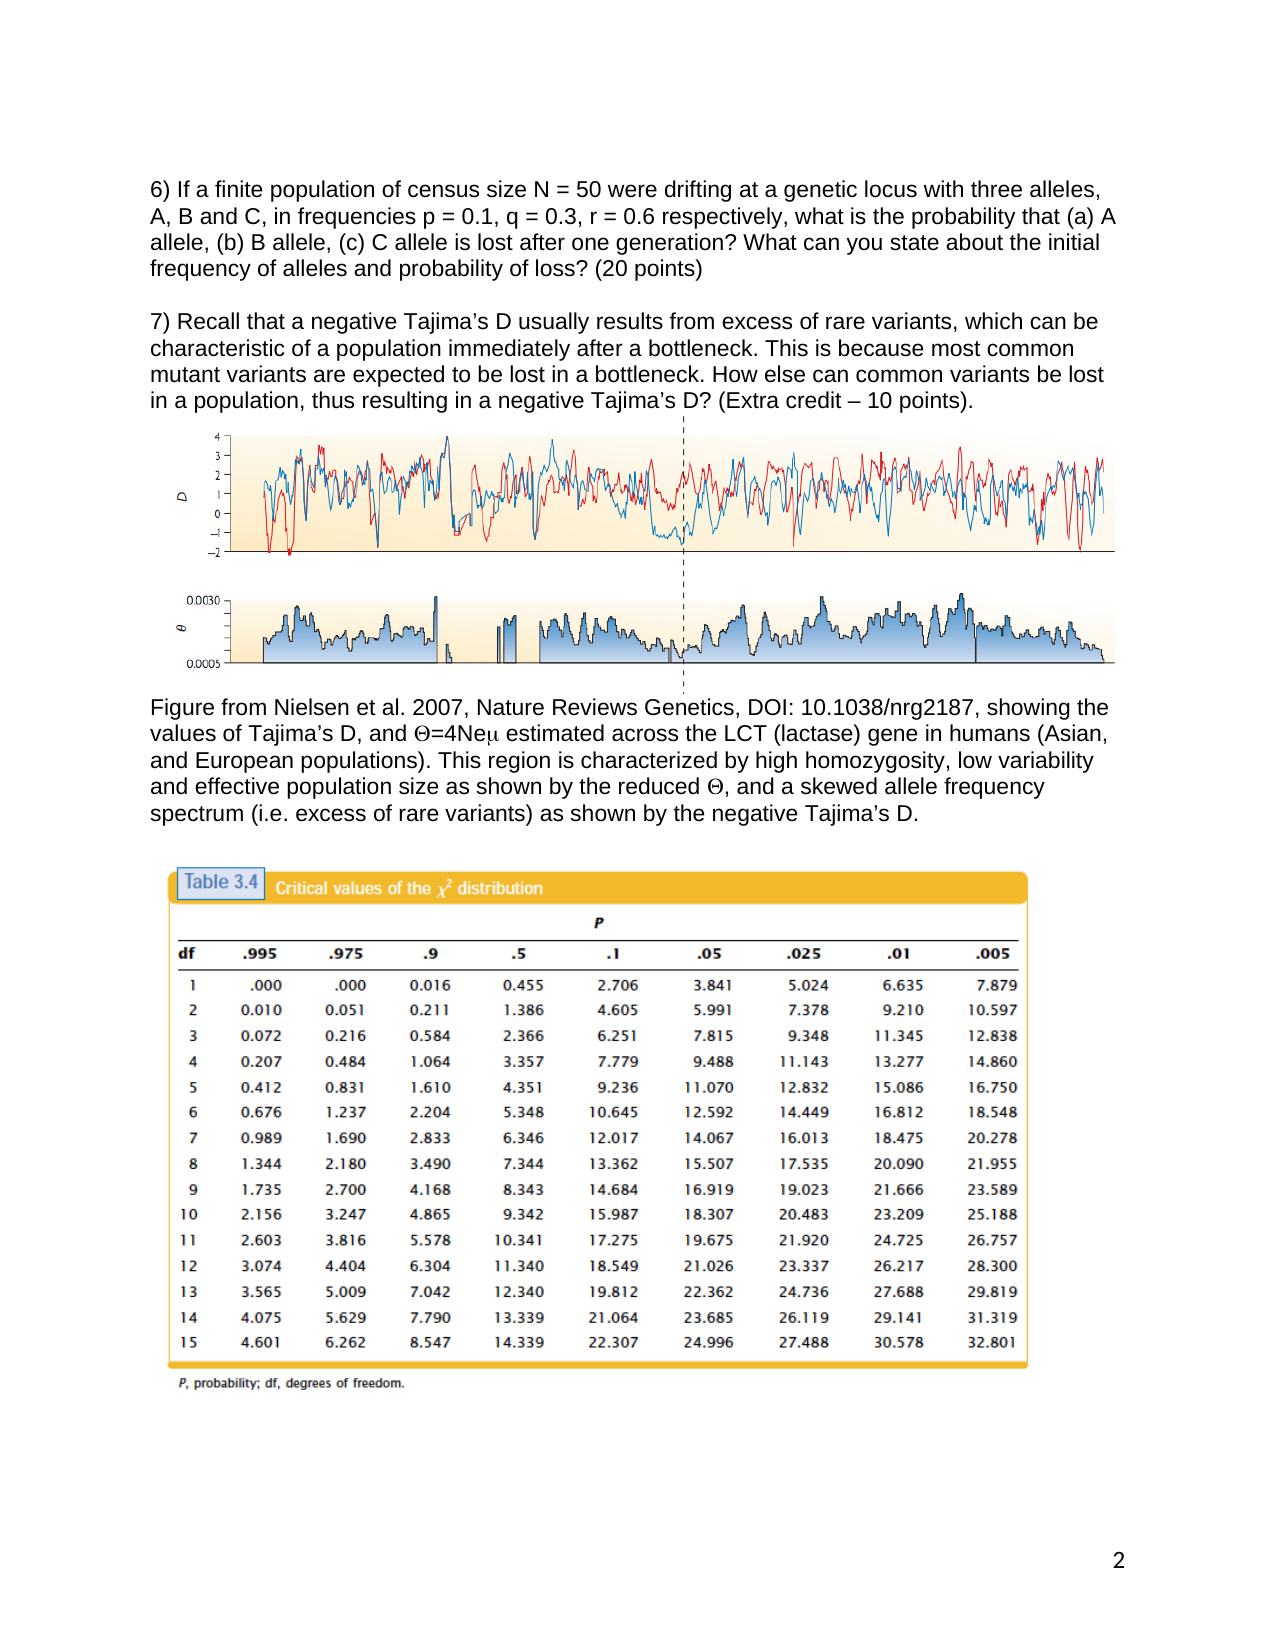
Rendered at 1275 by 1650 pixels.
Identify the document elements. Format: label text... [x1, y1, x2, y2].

picture [150, 852, 1041, 1404]
text Figure from Nielsen et al. 2007, Nature Reviews Genetics, DOI: 10.1038/nrg2187, showing the values of Tajima’s D, and =4Ne estimated across the LCT (lactase) gene in humans (Asian, and European populations). This region is characterized by high homozygosity, low variability and effective population size as shown by the reduced , and a skewed allele frequency spectrum (i.e. excess of rare variants) as shown by the negative Tajima’s D. [150, 694, 1125, 826]
picture [150, 413, 1125, 694]
text 6) If a finite population of census size N = 50 were drifting at a genetic locus with three alleles, A, B and C, in frequencies p = 0.1, q = 0.3, r = 0.6 respectively, what is the probability that (a) A allele, (b) B allele, (c) C allele is lost after one generation? What can you state about the initial frequency of alleles and probability of loss? (20 points) [150, 176, 1125, 282]
text 7) Recall that a negative Tajima’s D usually results from excess of rare variants, which can be characteristic of a population immediately after a bottleneck. This is because most common mutant variants are expected to be lost in a bottleneck. How else can common variants be lost in a population, thus resulting in a negative Tajima’s D? (Extra credit – 10 points). [150, 308, 1125, 413]
